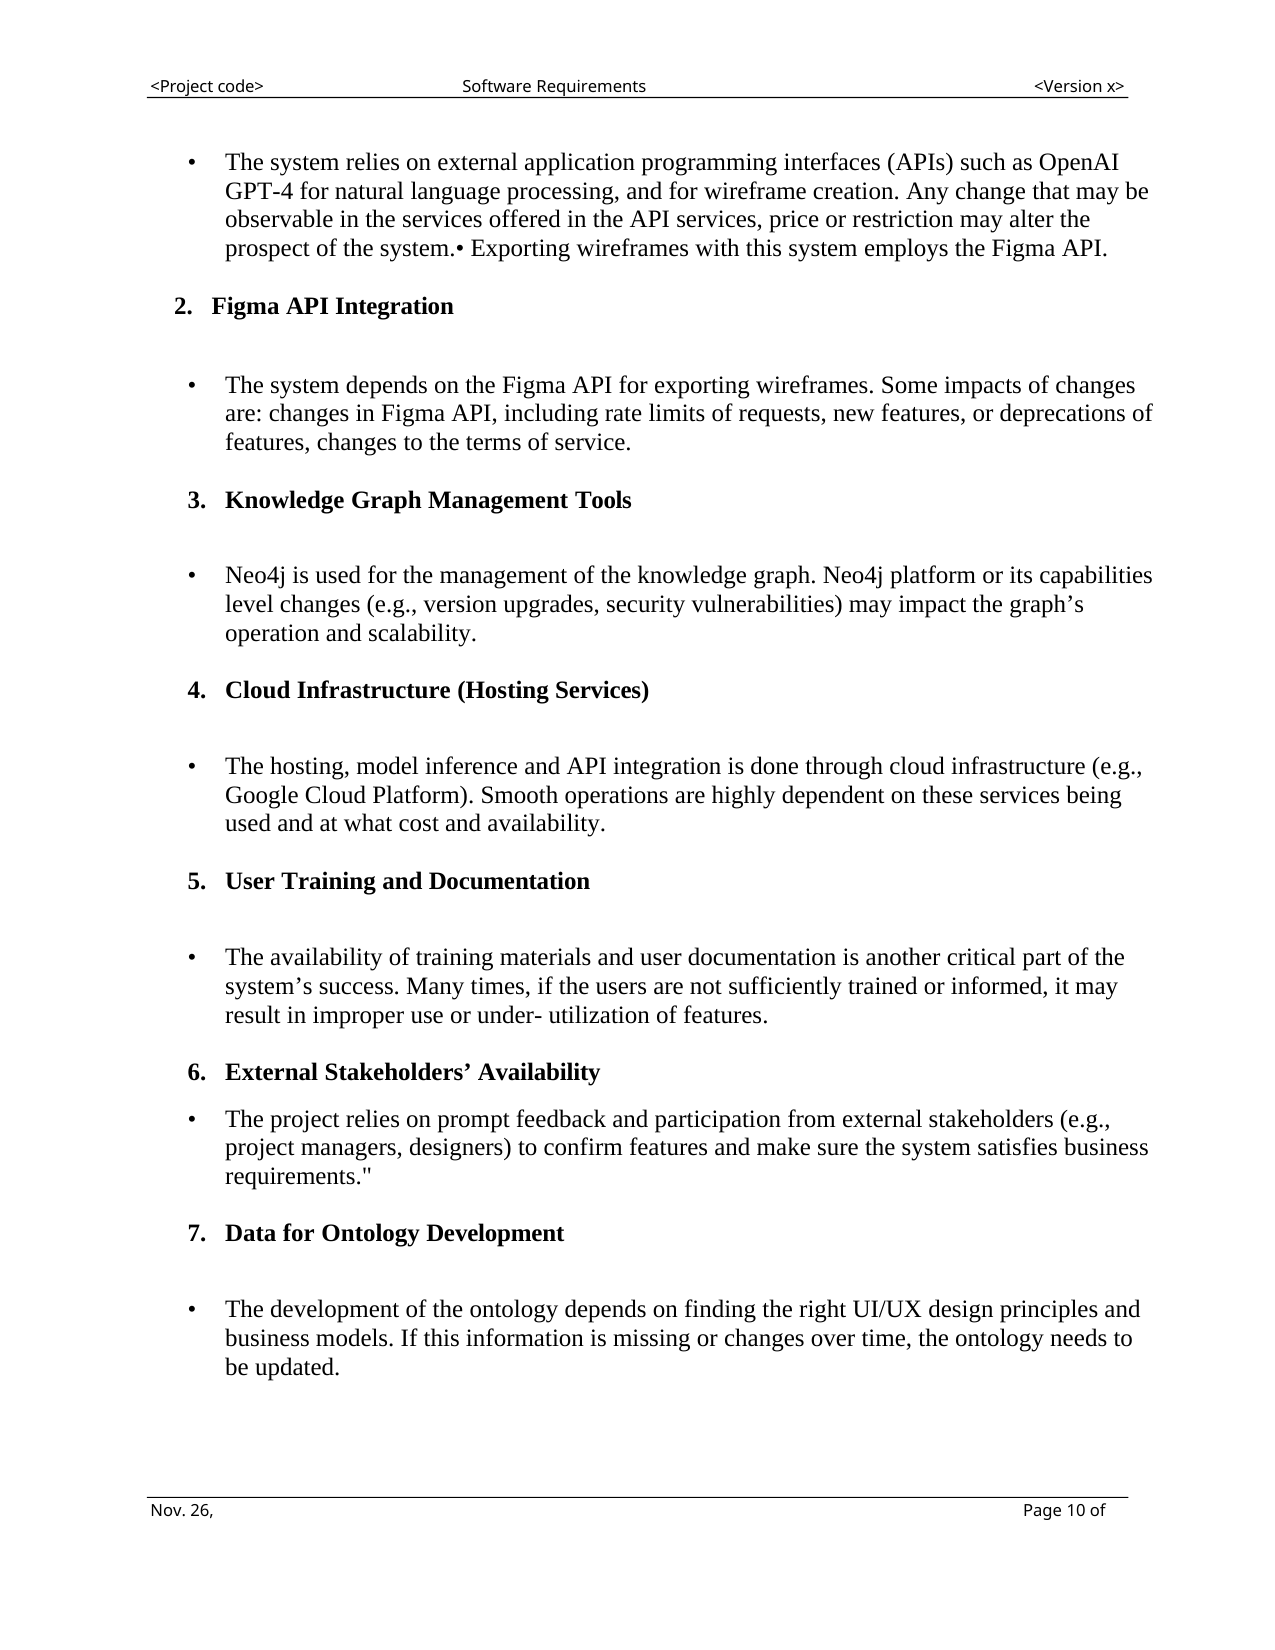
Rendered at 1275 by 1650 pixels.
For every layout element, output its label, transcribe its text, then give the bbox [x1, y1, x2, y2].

list The system depends on the Figma API for exporting wireframes. Some impacts of changes are: changes in Figma API, including rate limits of requests, new features, or deprecations of features, changes to the terms of service. [187, 370, 1162, 456]
list Cloud Infrastructure (Hosting Services) [187, 675, 1162, 704]
list External Stakeholders’ Availability [187, 1057, 1162, 1086]
list The system relies on external application programming interfaces (APIs) such as OpenAI GPT-4 for natural language processing, and for wireframe creation. Any change that may be observable in the services offered in the API services, price or restriction may alter the prospect of the system.• Exporting wireframes with this system employs the Figma API. [187, 147, 1162, 262]
list The availability of training materials and user documentation is another critical part of the system’s success. Many times, if the users are not sufficiently trained or informed, it may result in improper use or under- utilization of features. [187, 942, 1162, 1028]
list Knowledge Graph Management Tools [187, 485, 1162, 514]
list Data for Ontology Development [187, 1218, 1162, 1247]
list The hosting, model inference and API integration is done through cloud infrastructure (e.g., Google Cloud Platform). Smooth operations are highly dependent on these services being used and at what cost and availability. [187, 751, 1162, 837]
list User Training and Documentation [187, 866, 1162, 895]
list The project relies on prompt feedback and participation from external stakeholders (e.g., project managers, designers) to confirm features and make sure the system satisfies business requirements." [187, 1104, 1162, 1190]
list Neo4j is used for the management of the knowledge graph. Neo4j platform or its capabilities level changes (e.g., version upgrades, security vulnerabilities) may impact the graph’s operation and scalability. [187, 561, 1162, 647]
list Figma API Integration [174, 291, 1162, 319]
list The development of the ontology depends on finding the right UI/UX design principles and business models. If this information is missing or changes over time, the ontology needs to be updated. [187, 1294, 1162, 1380]
